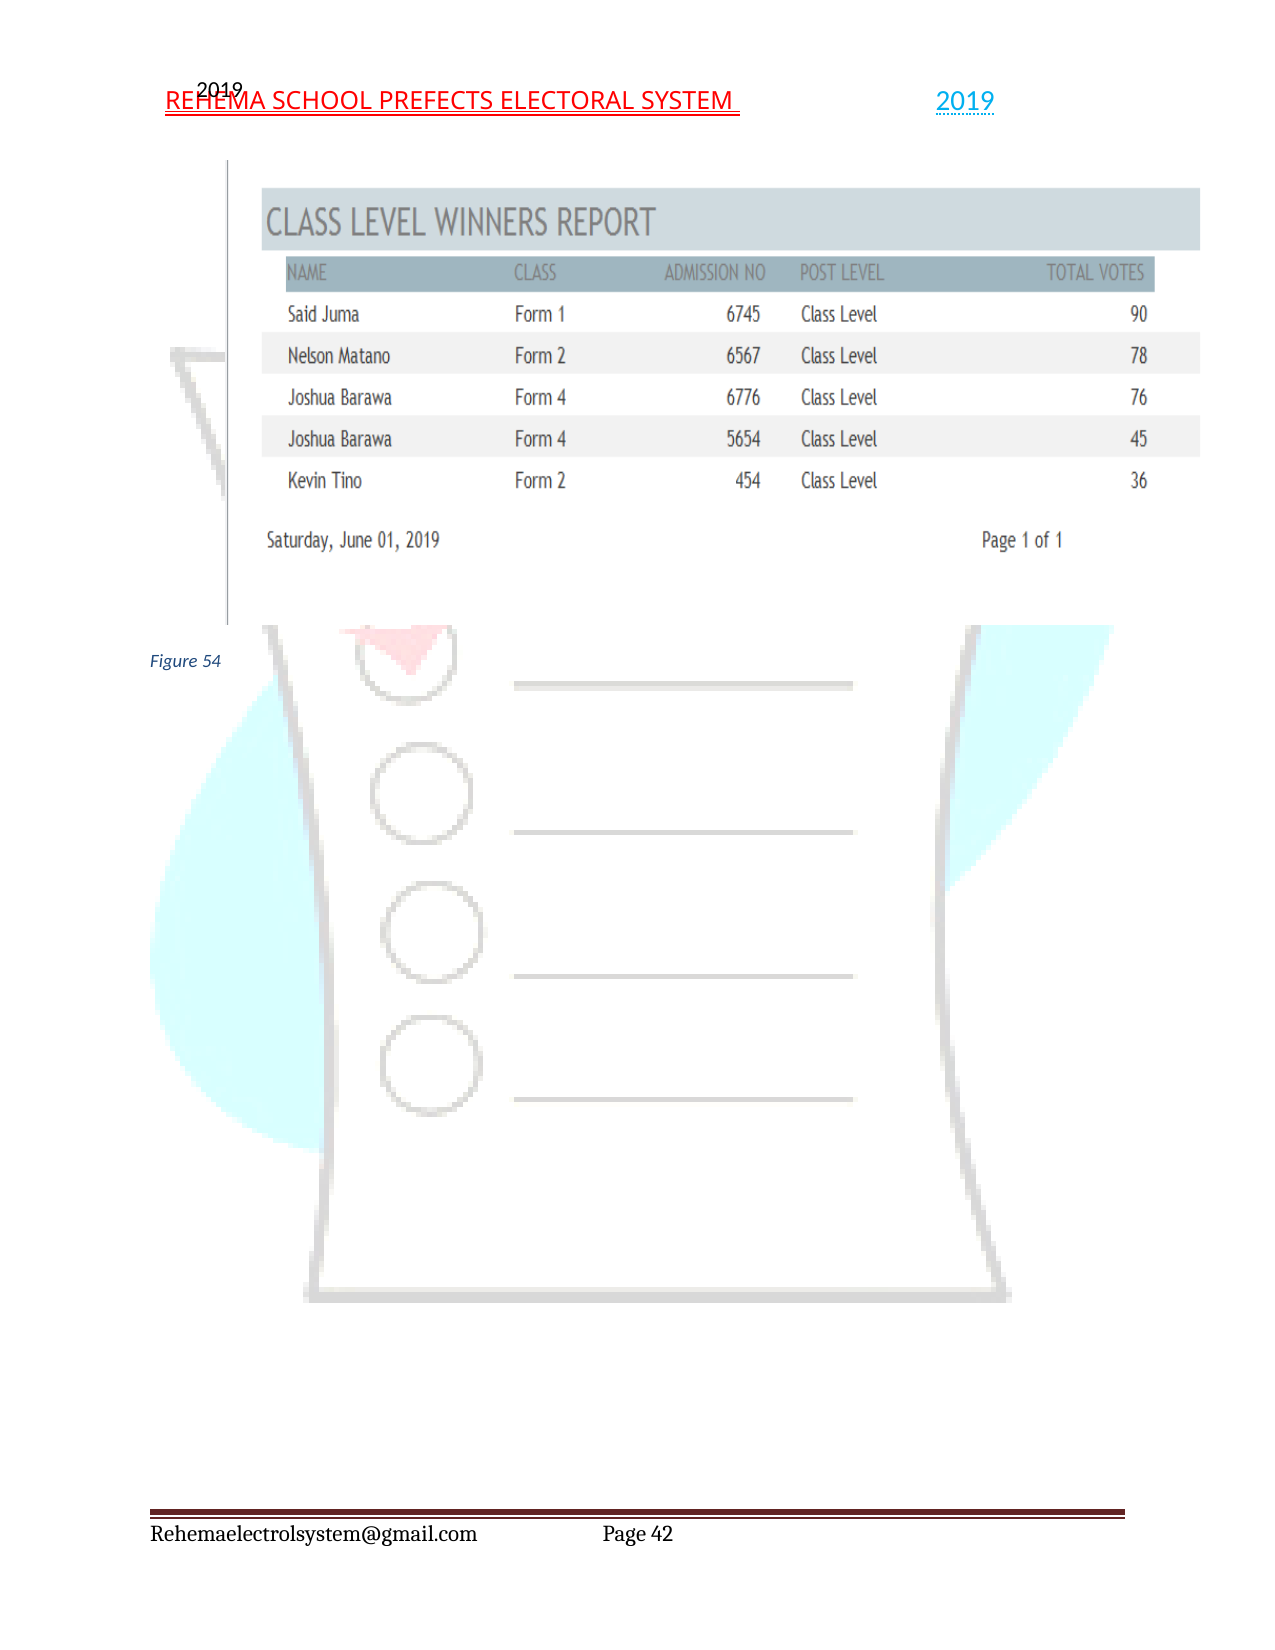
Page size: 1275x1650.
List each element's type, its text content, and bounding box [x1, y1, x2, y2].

text Figure 54 [150, 649, 1125, 672]
picture [225, 160, 1200, 625]
